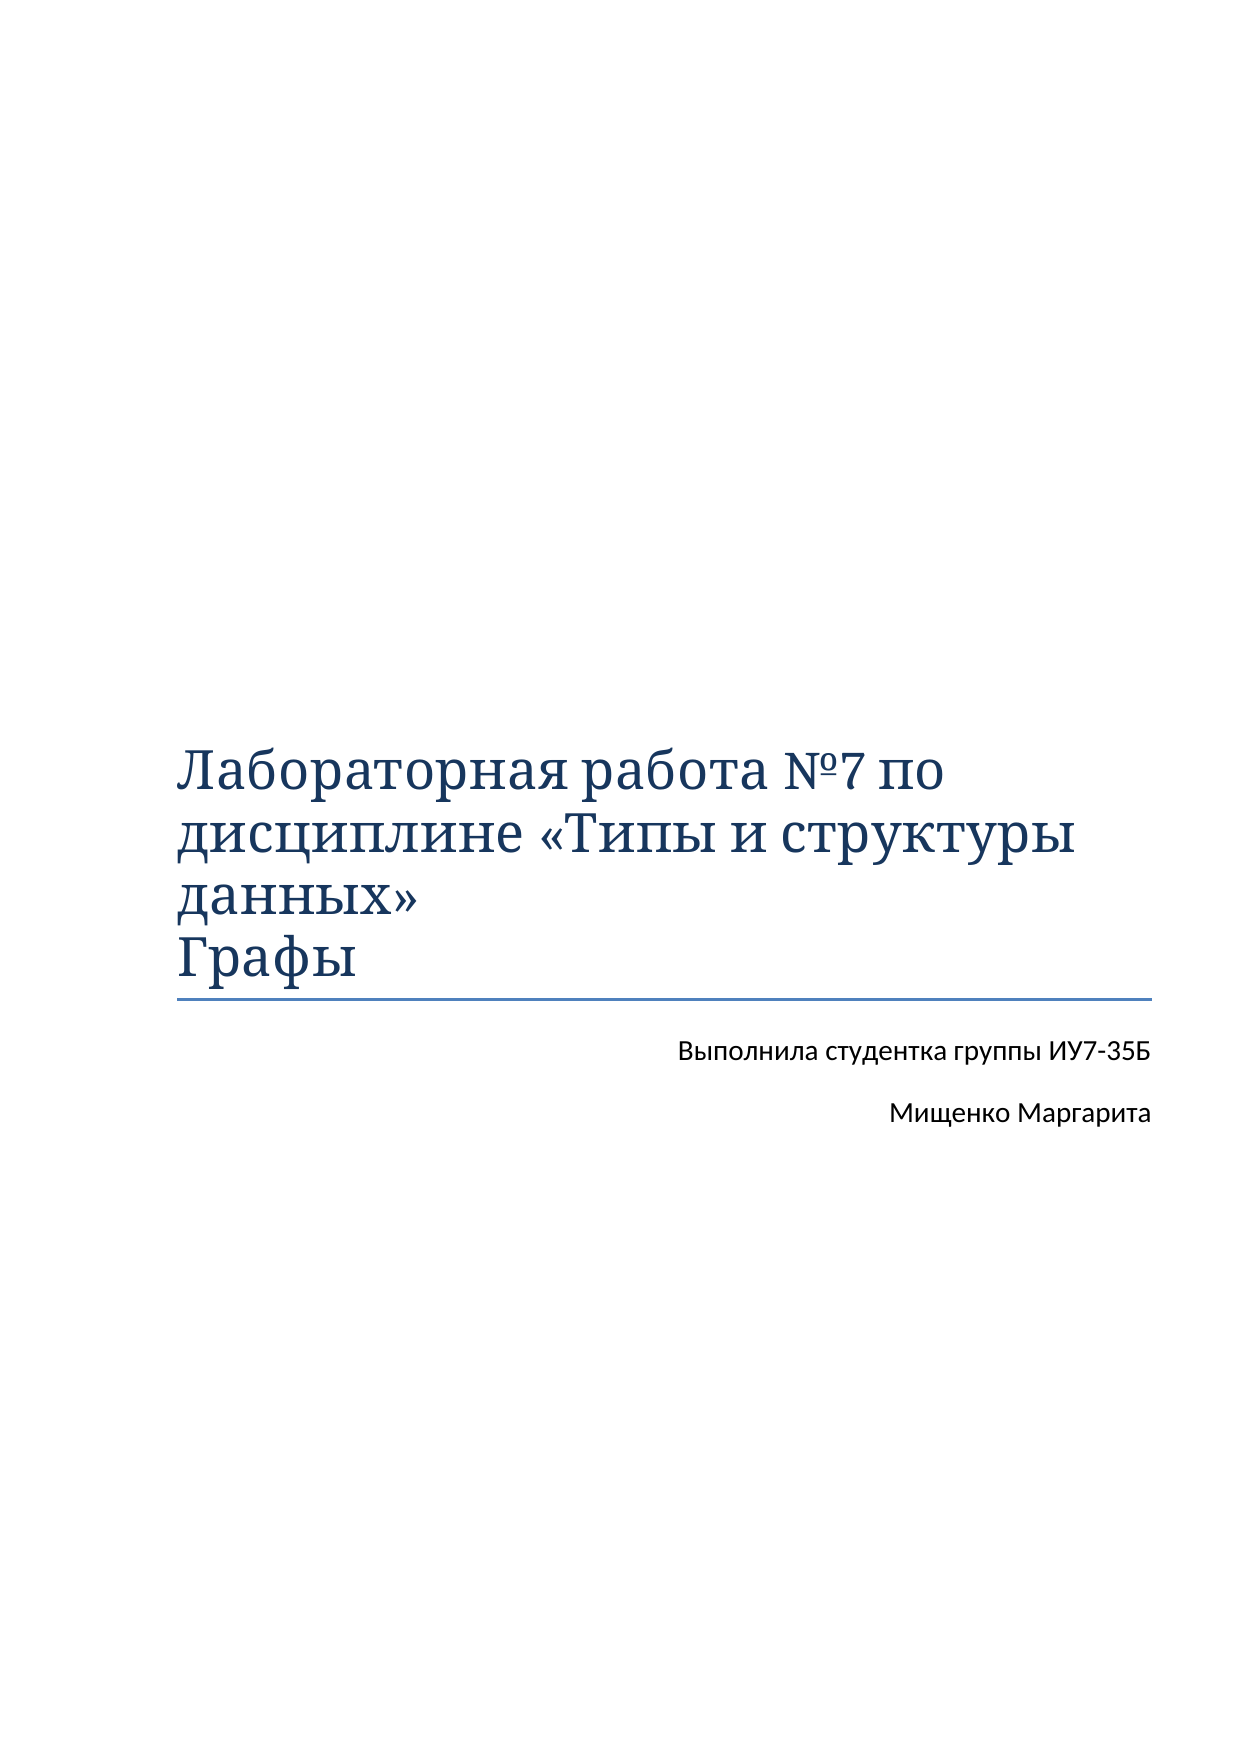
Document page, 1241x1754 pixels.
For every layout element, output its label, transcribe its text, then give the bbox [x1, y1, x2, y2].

text Мищенко Маргарита [177, 1094, 1152, 1129]
title Лабораторная работа №7 по дисциплине «Типы и структуры данных» [177, 741, 1152, 928]
text Выполнила студентка группы ИУ7-35Б [177, 1032, 1152, 1067]
title Графы [177, 928, 1152, 998]
